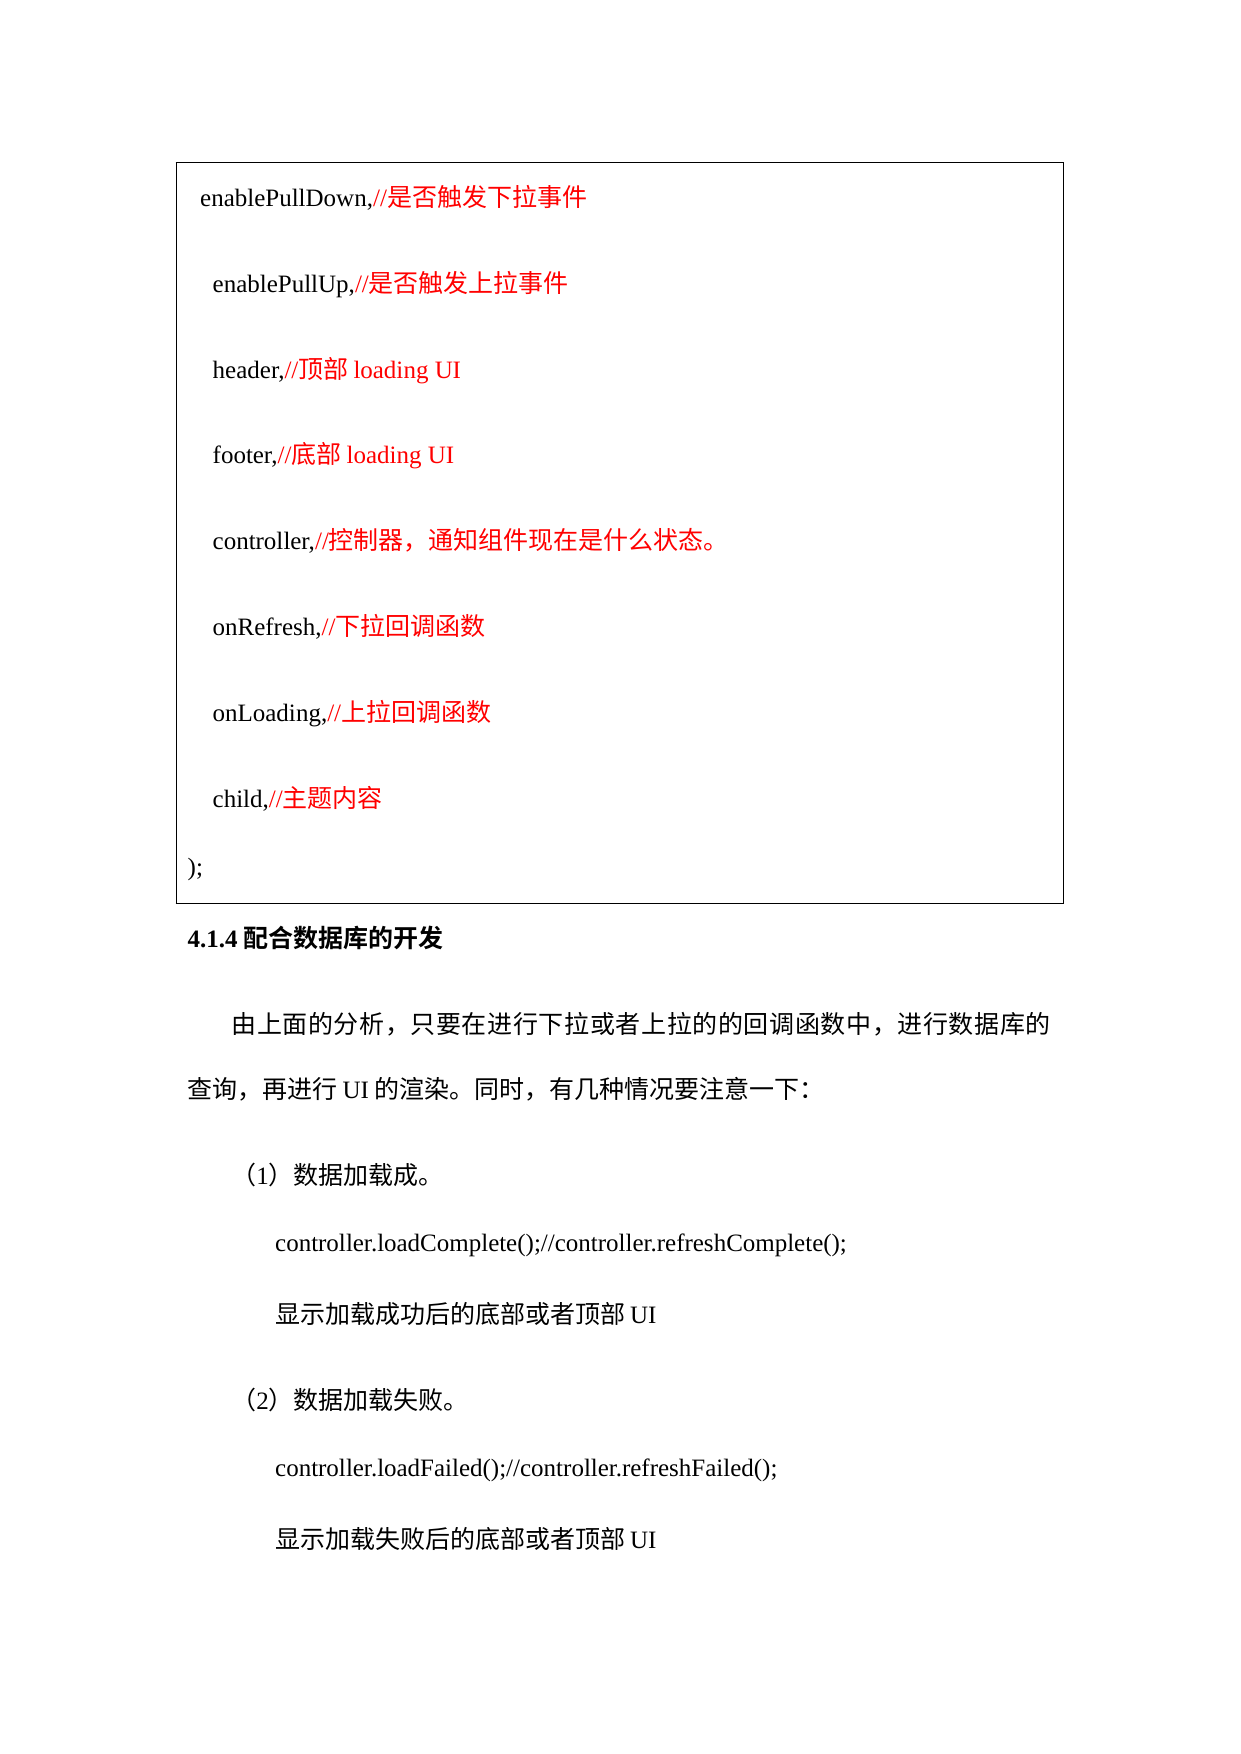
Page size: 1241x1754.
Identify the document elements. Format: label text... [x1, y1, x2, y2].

list controller.loadComplete();//controller.refreshComplete(); [231, 1227, 1053, 1259]
list controller.loadFailed();//controller.refreshFailed(); [231, 1452, 1053, 1484]
list 显示加载失败后的底部或者顶部UI [231, 1505, 1053, 1570]
list 显示加载成功后的底部或者顶部UI [231, 1280, 1053, 1345]
text 4.1.4 配合数据库的开发 [187, 904, 1053, 969]
list 数据加载成。 [187, 1141, 1053, 1206]
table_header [177, 163, 1063, 903]
list 数据加载失败。 [187, 1366, 1053, 1431]
text 由上面的分析，只要在进行下拉或者上拉的的回调函数中，进行数据库的查询，再进行UI的渲染。同时，有几种情况要注意一下： [187, 990, 1053, 1120]
